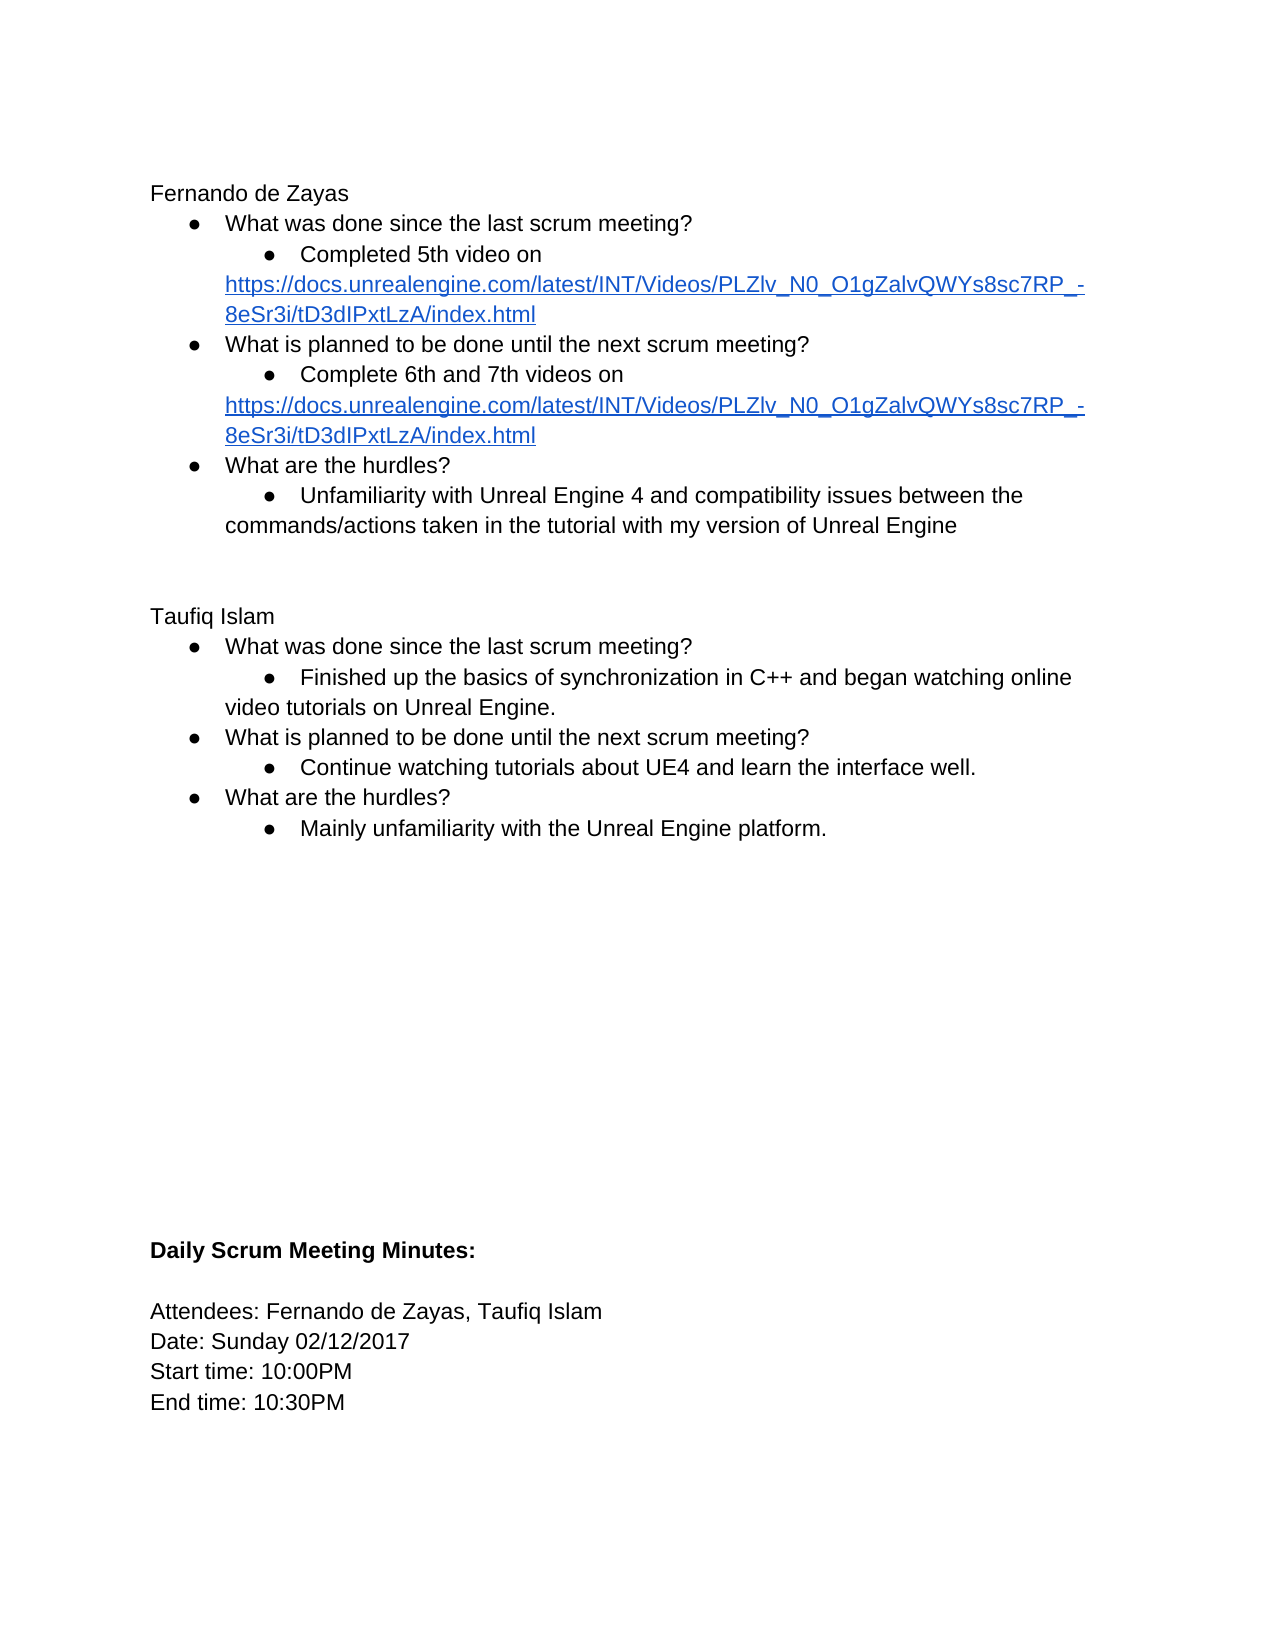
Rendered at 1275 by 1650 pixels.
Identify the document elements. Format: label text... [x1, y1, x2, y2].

list Unfamiliarity with Unreal Engine 4 and compatibility issues between the commands/actions taken in the tutorial with my version of Unreal Engine [225, 482, 1125, 539]
list Continue watching tutorials about UE4 and learn the interface well. [225, 754, 1125, 781]
text Attendees: Fernando de Zayas, Taufiq Islam [150, 1298, 1125, 1324]
list Mainly unfamiliarity with the Unreal Engine platform. [225, 814, 1125, 841]
text Start time: 10:00PM [150, 1358, 1125, 1385]
list What are the hurdles? [187, 452, 1125, 478]
text Daily Scrum Meeting Minutes: [150, 1237, 1125, 1264]
list What is planned to be done until the next scrum meeting? [187, 331, 1125, 358]
list What was done since the last scrum meeting? [187, 210, 1125, 237]
list Finished up the basics of synchronization in C++ and began watching online video tutorials on Unreal Engine. [225, 663, 1125, 720]
list What is planned to be done until the next scrum meeting? [187, 724, 1125, 750]
list Completed 5th video on https://docs.unrealengine.com/latest/INT/Videos/PLZlv_N0_O1gZalvQWYs8sc7RP_-8eSr3i/tD3dIPxtLzA/index.html [225, 241, 1125, 327]
text Taufiq Islam [150, 603, 1125, 629]
list Complete 6th and 7th videos on https://docs.unrealengine.com/latest/INT/Videos/PLZlv_N0_O1gZalvQWYs8sc7RP_-8eSr3i/tD3dIPxtLzA/index.html [225, 361, 1125, 448]
list What was done since the last scrum meeting? [187, 633, 1125, 660]
text End time: 10:30PM [150, 1388, 1125, 1415]
text Date: Sunday 02/12/2017 [150, 1328, 1125, 1354]
list What are the hurdles? [187, 784, 1125, 811]
text Fernando de Zayas [150, 180, 1125, 207]
